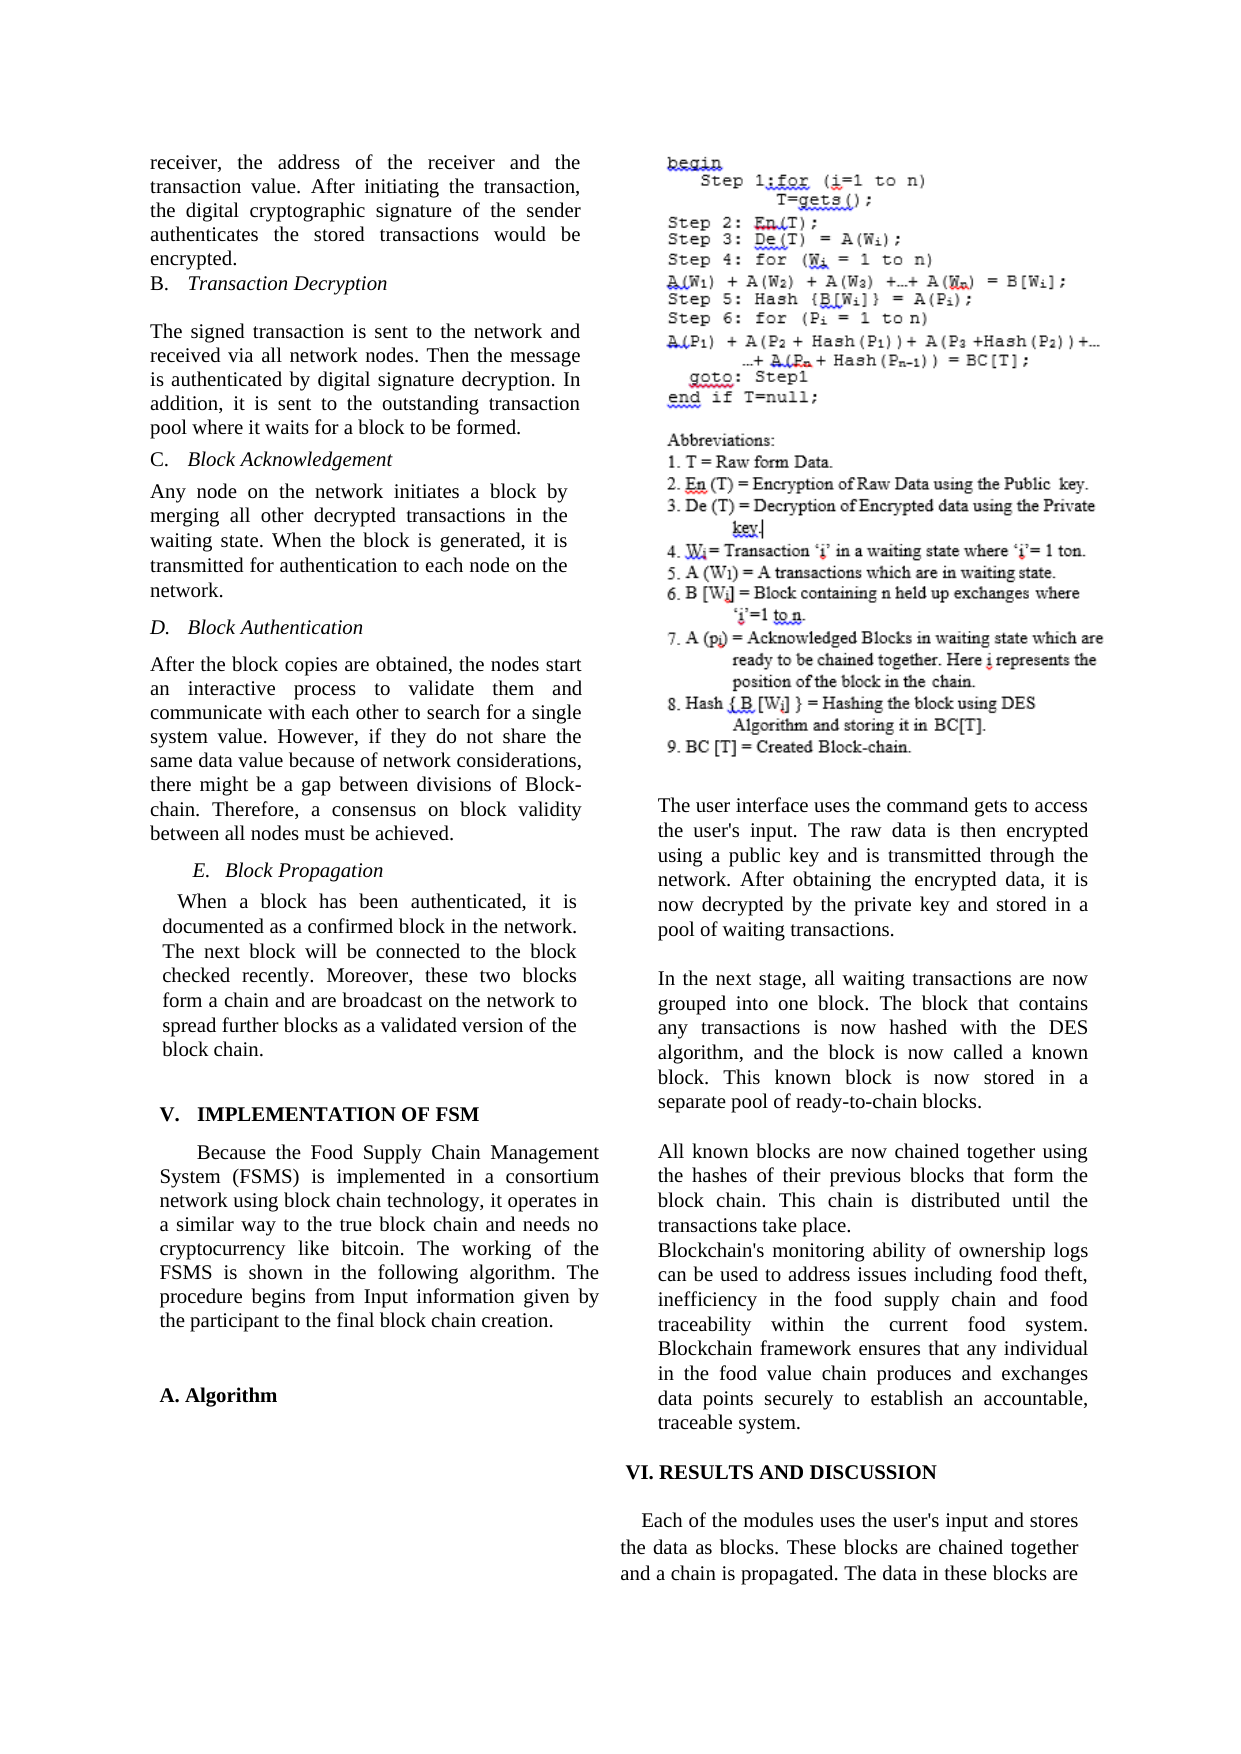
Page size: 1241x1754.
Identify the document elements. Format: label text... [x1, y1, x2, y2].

picture [657, 150, 1108, 769]
text The user interface uses the command gets to access the user's input. The raw data is then encrypted using a public key and is transmitted through the network. After obtaining the encrypted data, it is now decrypted by the private key and stored in a pool of waiting transactions. [658, 793, 1089, 941]
text Blockchain's monitoring ability of ownership logs can be used to address issues including food theft, inefficiency in the food supply chain and food traceability within the current food system. Blockchain framework ensures that any individual in the food value chain produces and exchanges data points securely to establish an accountable, traceable system. [658, 1237, 1089, 1434]
list Transaction Decryption [150, 270, 581, 294]
text In the next stage, all waiting transactions are now grouped into one block. The block that contains any transactions is now hashed with the DES algorithm, and the block is now called a known block. This known block is now stored in a separate pool of ready-to-chain blocks. [658, 966, 1089, 1113]
list Block Authentication [150, 615, 583, 639]
text When a block has been authenticated, it is documented as a confirmed block in the network. The next block will be connected to the block checked recently. Moreover, these two blocks form a chain and are broadcast on the network to spread further blocks as a validated version of the block chain. [162, 889, 578, 1061]
text All known blocks are now chained together using the hashes of their previous blocks that form the block chain. This chain is distributed until the transactions take place. [658, 1139, 1089, 1237]
subtitle Because the Food Supply Chain Management System (FSMS) is implemented in a consortium network using block chain technology, it operates in a similar way to the true block chain and needs no cryptocurrency like bitcoin. The working of the FSMS is shown in the following algorithm. The procedure begins from Input information given by the participant to the final block chain creation. [159, 1140, 600, 1332]
text VI. RESULTS AND DISCUSSION [620, 1460, 1089, 1484]
text After the block copies are obtained, the nodes start an interactive process to validate them and communicate with each other to search for a single system value. However, if they do not share the same data value because of network considerations, there might be a gap between divisions of Block-chain. Therefore, a consensus on block validity between all nodes must be achieved. [150, 652, 583, 844]
list Block Propagation [183, 858, 583, 882]
text The signed transaction is sent to the network and received via all network nodes. Then the message is authenticated by digital signature decryption. In addition, it is sent to the outstanding transaction pool where it waits for a block to be formed. [150, 319, 581, 439]
text Any node on the network initiates a block by merging all other decrypted transactions in the waiting state. When the block is generated, it is transmitted for authentication to each node on the network. [150, 479, 568, 602]
list IMPLEMENTATION OF FSM [159, 1102, 578, 1126]
subtitle A. Algorithm [159, 1383, 600, 1407]
list Block Acknowledgement [150, 447, 568, 471]
